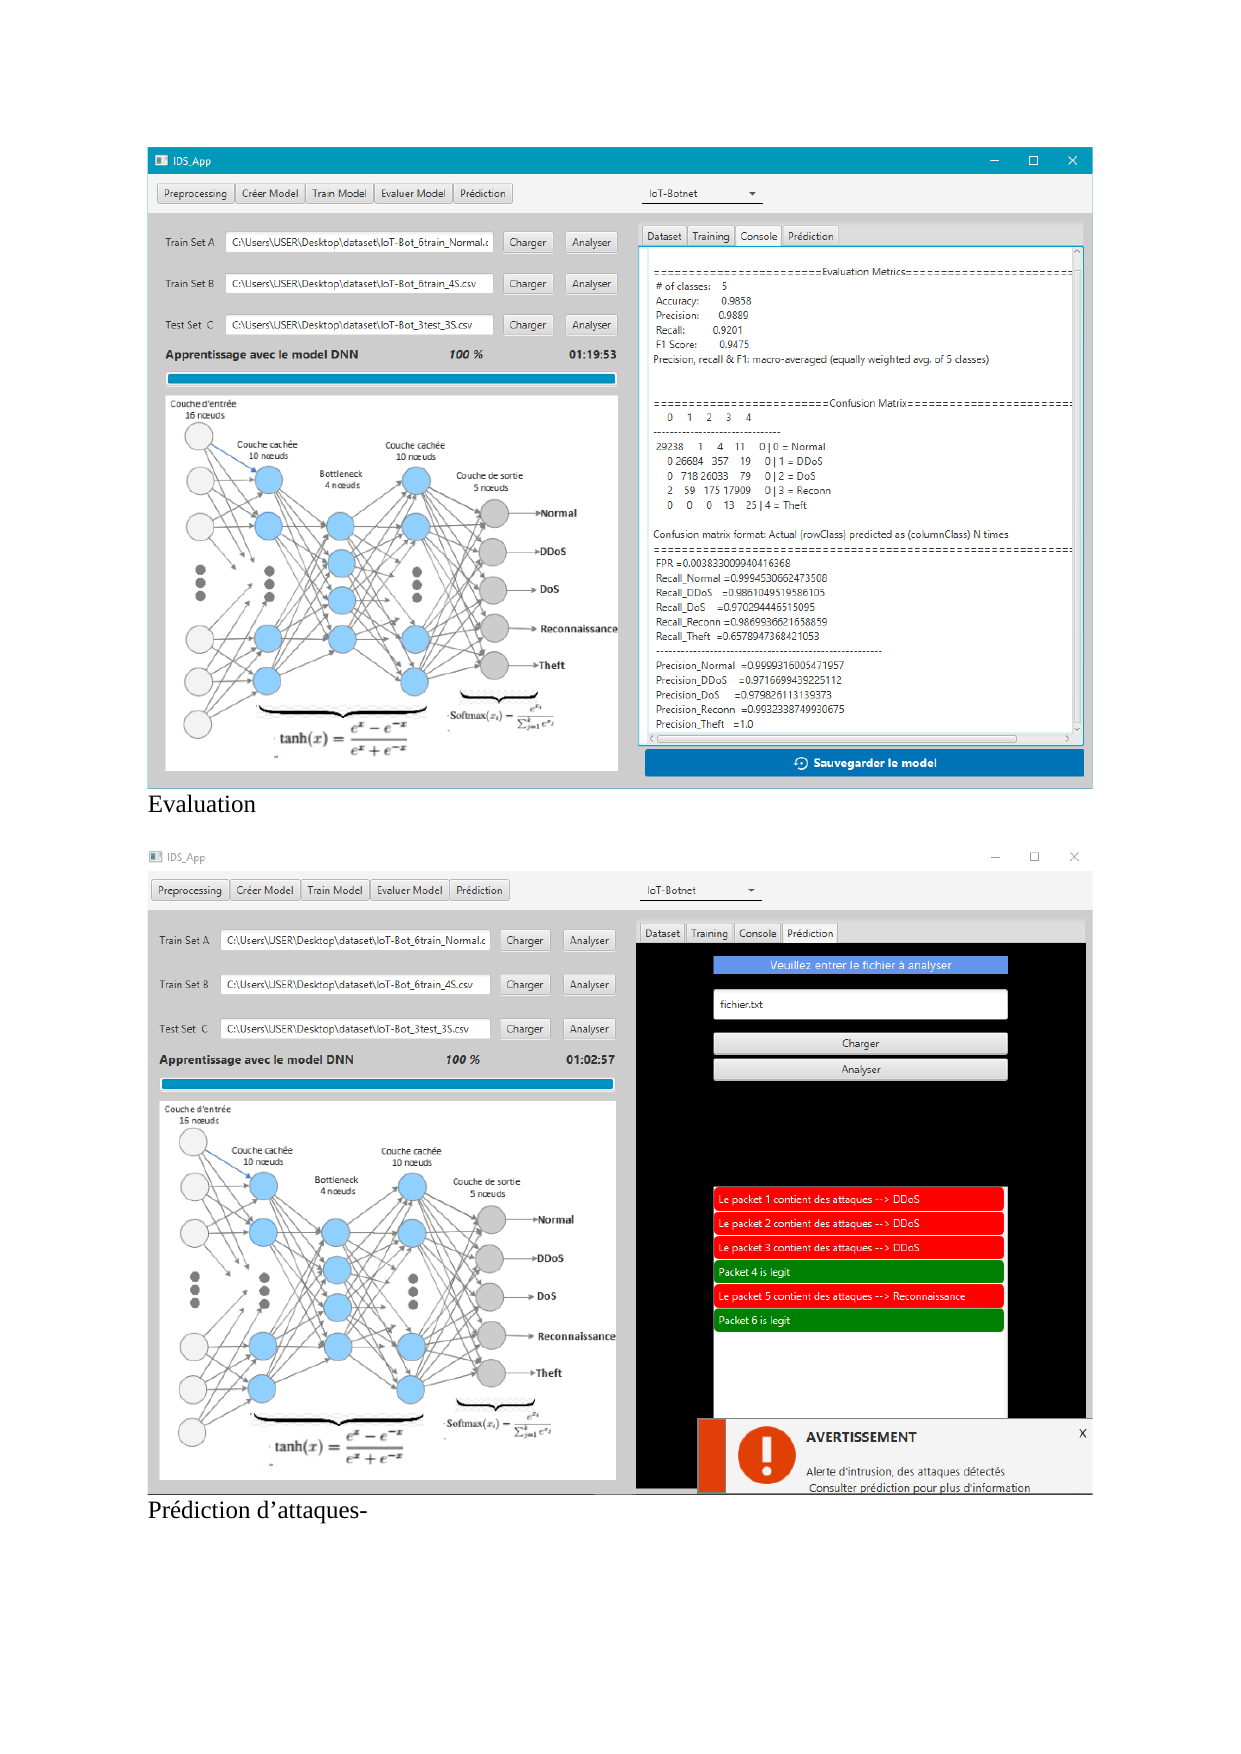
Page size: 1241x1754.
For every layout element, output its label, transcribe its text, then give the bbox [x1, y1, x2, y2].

picture [147, 175, 1093, 789]
text Evaluation [148, 789, 1093, 818]
picture [147, 846, 1093, 1495]
text Prédiction d’attaques- [148, 1495, 1093, 1524]
picture [156, 155, 168, 165]
